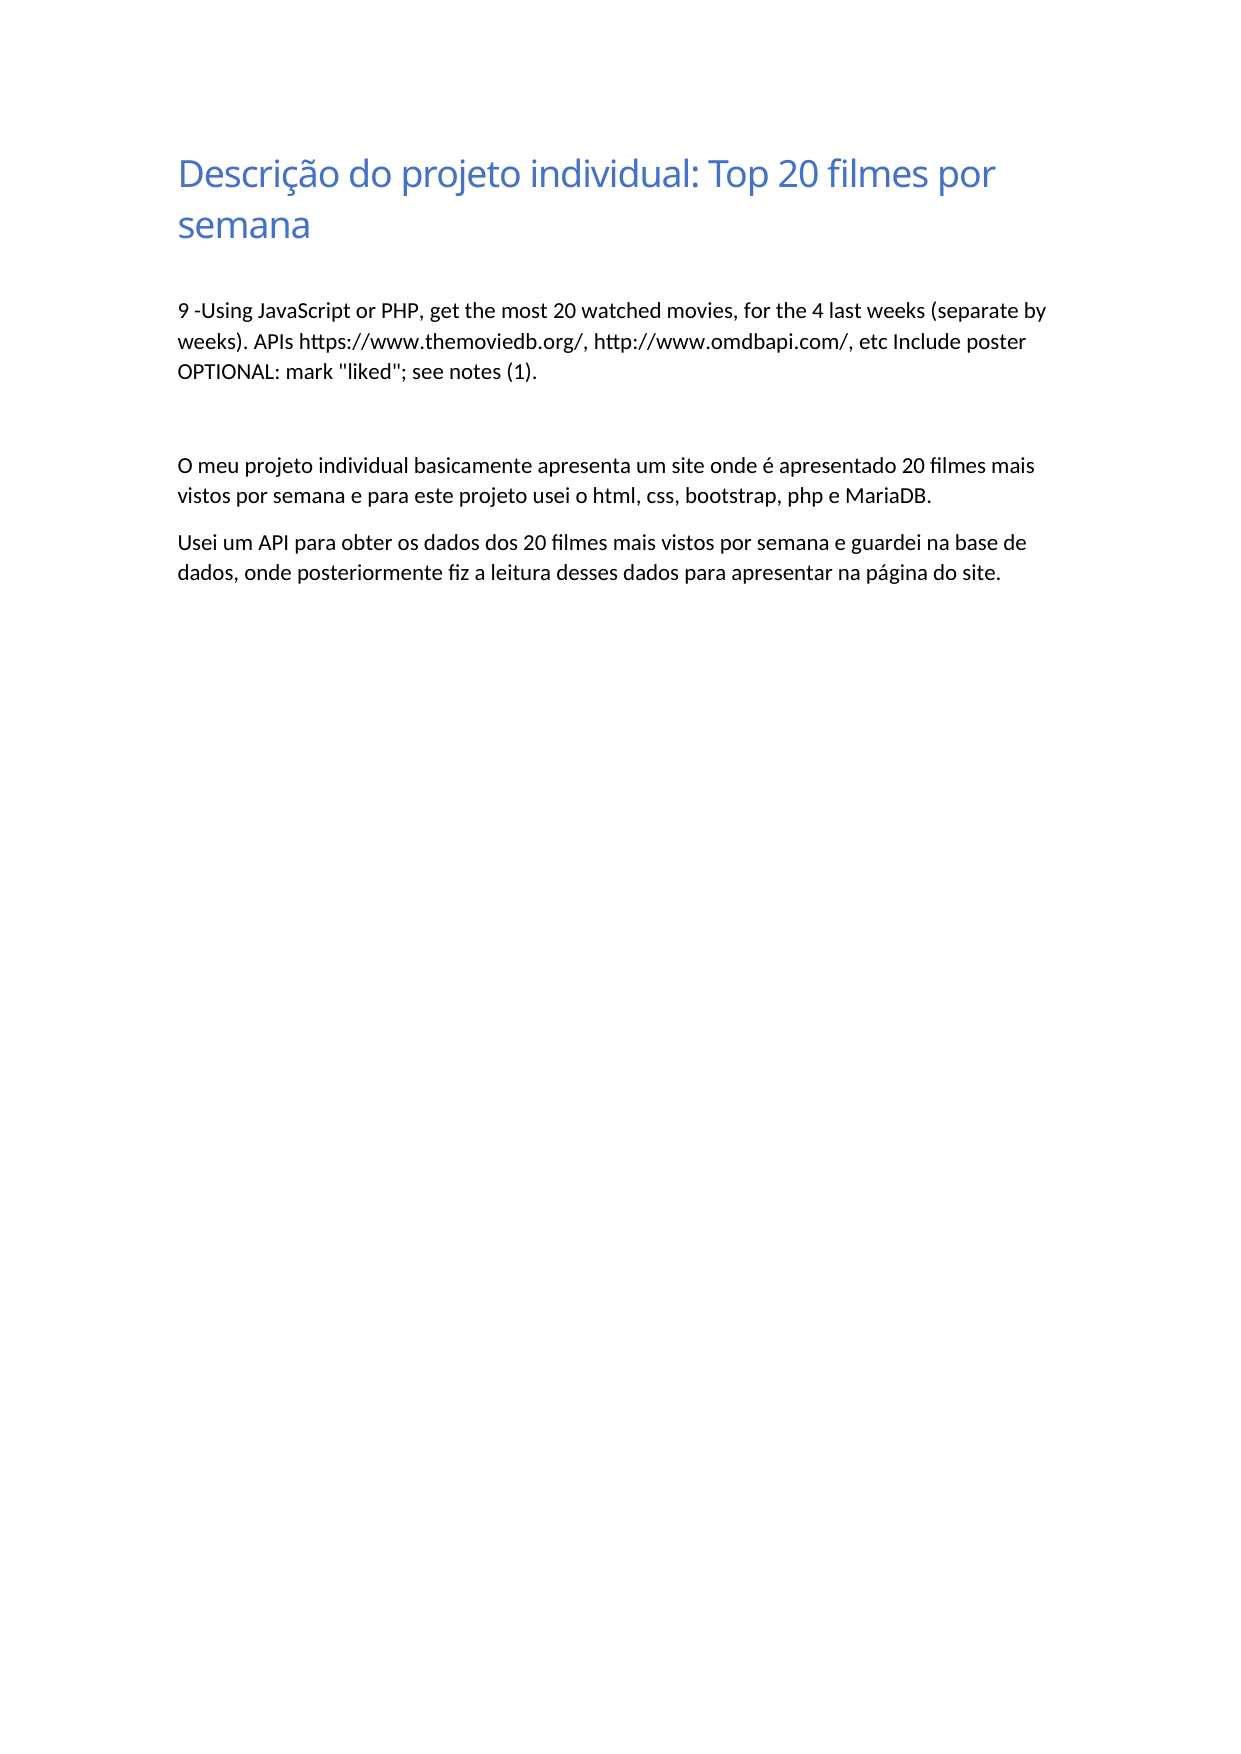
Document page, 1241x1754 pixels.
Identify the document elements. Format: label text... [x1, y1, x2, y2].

text 9 -Using JavaScript or PHP, get the most 20 watched movies, for the 4 last weeks (separate by weeks). APIs https://www.themoviedb.org/, http://www.omdbapi.com/, etc Include poster OPTIONAL: mark "liked"; see notes (1). [177, 297, 1063, 385]
text Usei um API para obter os dados dos 20 filmes mais vistos por semana e guardei na base de dados, onde posteriormente fiz a leitura desses dados para apresentar na página do site. [177, 528, 1063, 586]
title Descrição do projeto individual: Top 20 filmes por semana [177, 148, 1063, 250]
text O meu projeto individual basicamente apresenta um site onde é apresentado 20 filmes mais vistos por semana e para este projeto usei o html, css, bootstrap, php e MariaDB. [177, 451, 1063, 509]
